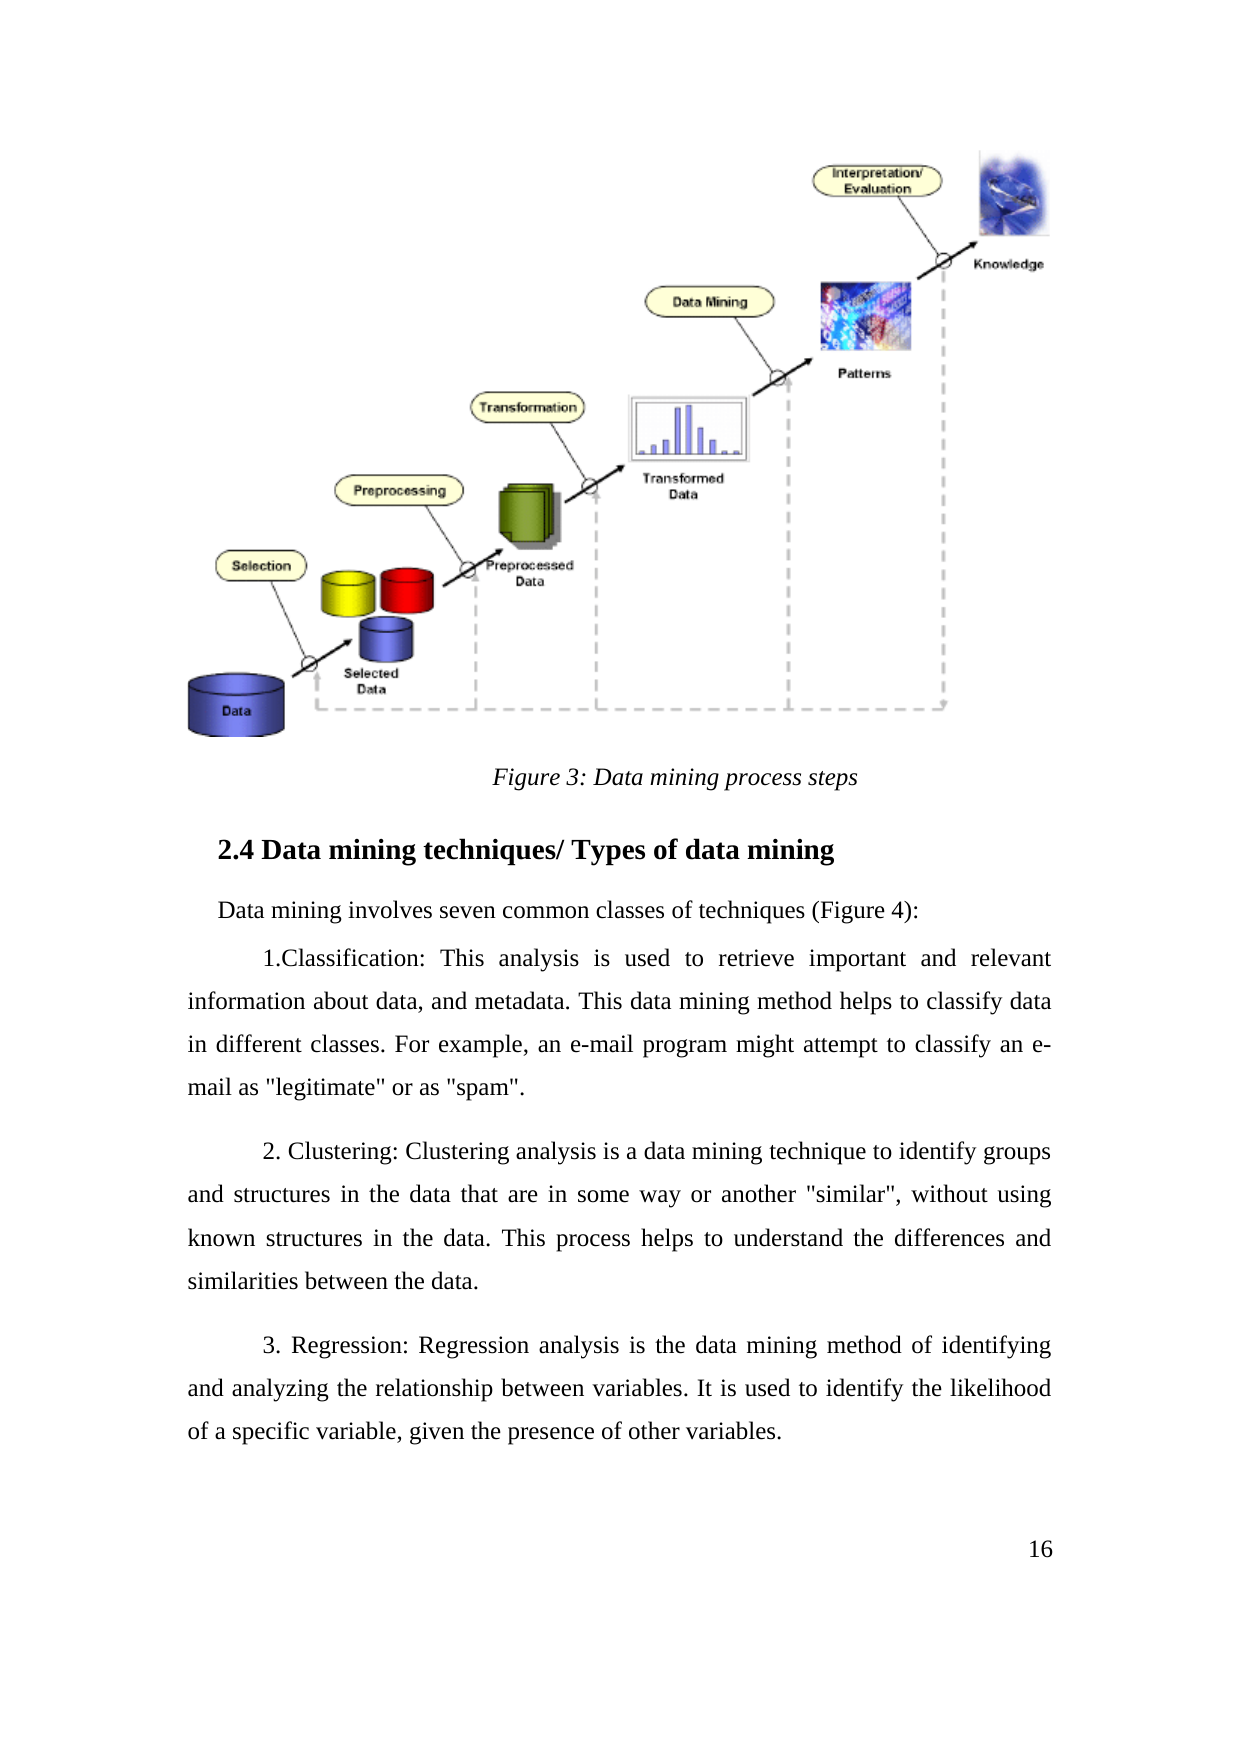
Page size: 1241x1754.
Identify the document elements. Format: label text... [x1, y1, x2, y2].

text 3. Regression: Regression analysis is the data mining method of identifying and analyzing the relationship between variables. It is used to identify the likelihood of a specific variable, given the presence of other variables. [187, 1330, 1053, 1445]
picture [187, 150, 1053, 737]
text Data mining involves seven common classes of techniques (Figure 4): [187, 895, 1053, 924]
text 1.Classification: This analysis is used to retrieve important and relevant information about data, and metadata. This data mining method helps to classify data in different classes. For example, an e-mail program might attempt to classify an e-mail as "legitimate" or as "spam". [187, 943, 1053, 1101]
text 2. Clustering: Clustering analysis is a data mining technique to identify groups and structures in the data that are in some way or another "similar", without using known structures in the data. This process helps to understand the differences and similarities between the data. [187, 1136, 1053, 1294]
text Figure 3: Data mining process steps [300, 762, 1053, 791]
subtitle 2.4 Data mining techniques/ Types of data mining [217, 832, 1053, 866]
